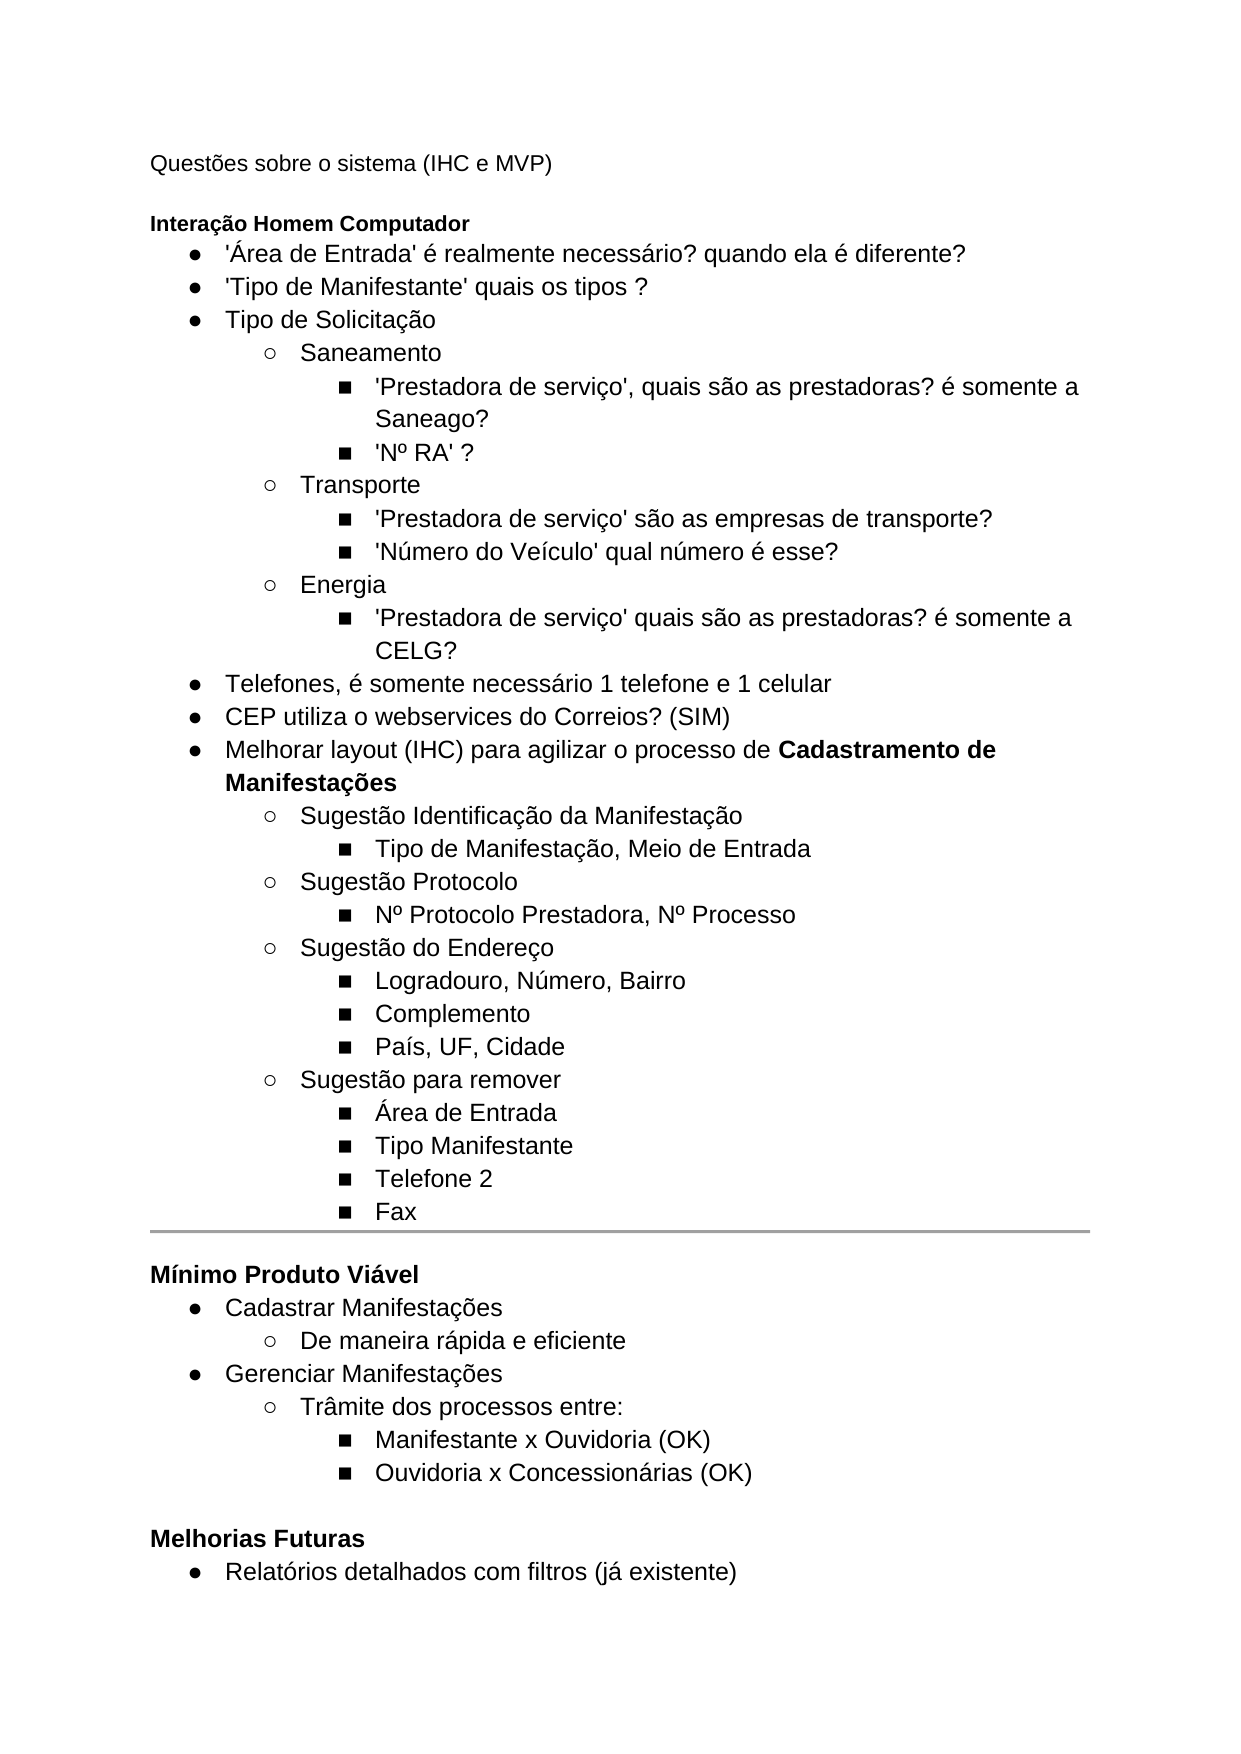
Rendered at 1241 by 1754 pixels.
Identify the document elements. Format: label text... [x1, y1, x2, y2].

list Sugestão Protocolo [262, 867, 1090, 896]
list 'Nº RA' ? [337, 437, 1090, 466]
text Mínimo Produto Viável [150, 1260, 1090, 1289]
list Sugestão Identificação da Manifestação [262, 801, 1090, 829]
list Tipo de Manifestação, Meio de Entrada [337, 834, 1090, 862]
text Melhorias Futuras [150, 1524, 1090, 1553]
list 'Área de Entrada' é realmente necessário? quando ela é diferente? [187, 239, 1090, 268]
list Relatórios detalhados com filtros (já existente) [187, 1557, 1090, 1586]
list Nº Protocolo Prestadora, Nº Processo [337, 900, 1090, 928]
list Sugestão para remover [262, 1065, 1090, 1094]
list Gerenciar Manifestações [187, 1359, 1090, 1388]
text Questões sobre o sistema (IHC e MVP) [150, 150, 1090, 176]
list Cadastrar Manifestações [187, 1293, 1090, 1322]
list Logradouro, Número, Bairro [337, 966, 1090, 994]
list Transporte [262, 471, 1090, 499]
list País, UF, Cidade [337, 1032, 1090, 1061]
list Melhorar layout (IHC) para agilizar o processo de Cadastramento de Manifestações [187, 735, 1090, 796]
list Tipo de Solicitação [187, 305, 1090, 334]
list Telefones, é somente necessário 1 telefone e 1 celular [187, 669, 1090, 697]
list 'Prestadora de serviço' quais são as prestadoras? é somente a CELG? [337, 603, 1090, 664]
list Manifestante x Ouvidoria (OK) [337, 1425, 1090, 1454]
list 'Número do Veículo' qual número é esse? [337, 537, 1090, 565]
list CEP utiliza o webservices do Correios? (SIM) [187, 702, 1090, 730]
list Sugestão do Endereço [262, 933, 1090, 962]
list De maneira rápida e eficiente [262, 1326, 1090, 1355]
list Área de Entrada [337, 1098, 1090, 1127]
list 'Tipo de Manifestante' quais os tipos ? [187, 272, 1090, 301]
list Fax [337, 1197, 1090, 1226]
list 'Prestadora de serviço', quais são as prestadoras? é somente a Saneago? [337, 371, 1090, 433]
list Ouvidoria x Concessionárias (OK) [337, 1458, 1090, 1487]
list Tipo Manifestante [337, 1131, 1090, 1160]
list Telefone 2 [337, 1164, 1090, 1193]
list 'Prestadora de serviço' são as empresas de transporte? [337, 503, 1090, 532]
list Complemento [337, 999, 1090, 1028]
text Interação Homem Computador [150, 210, 1090, 236]
list Saneamento [262, 338, 1090, 367]
list Trâmite dos processos entre: [262, 1392, 1090, 1421]
list Energia [262, 569, 1090, 598]
